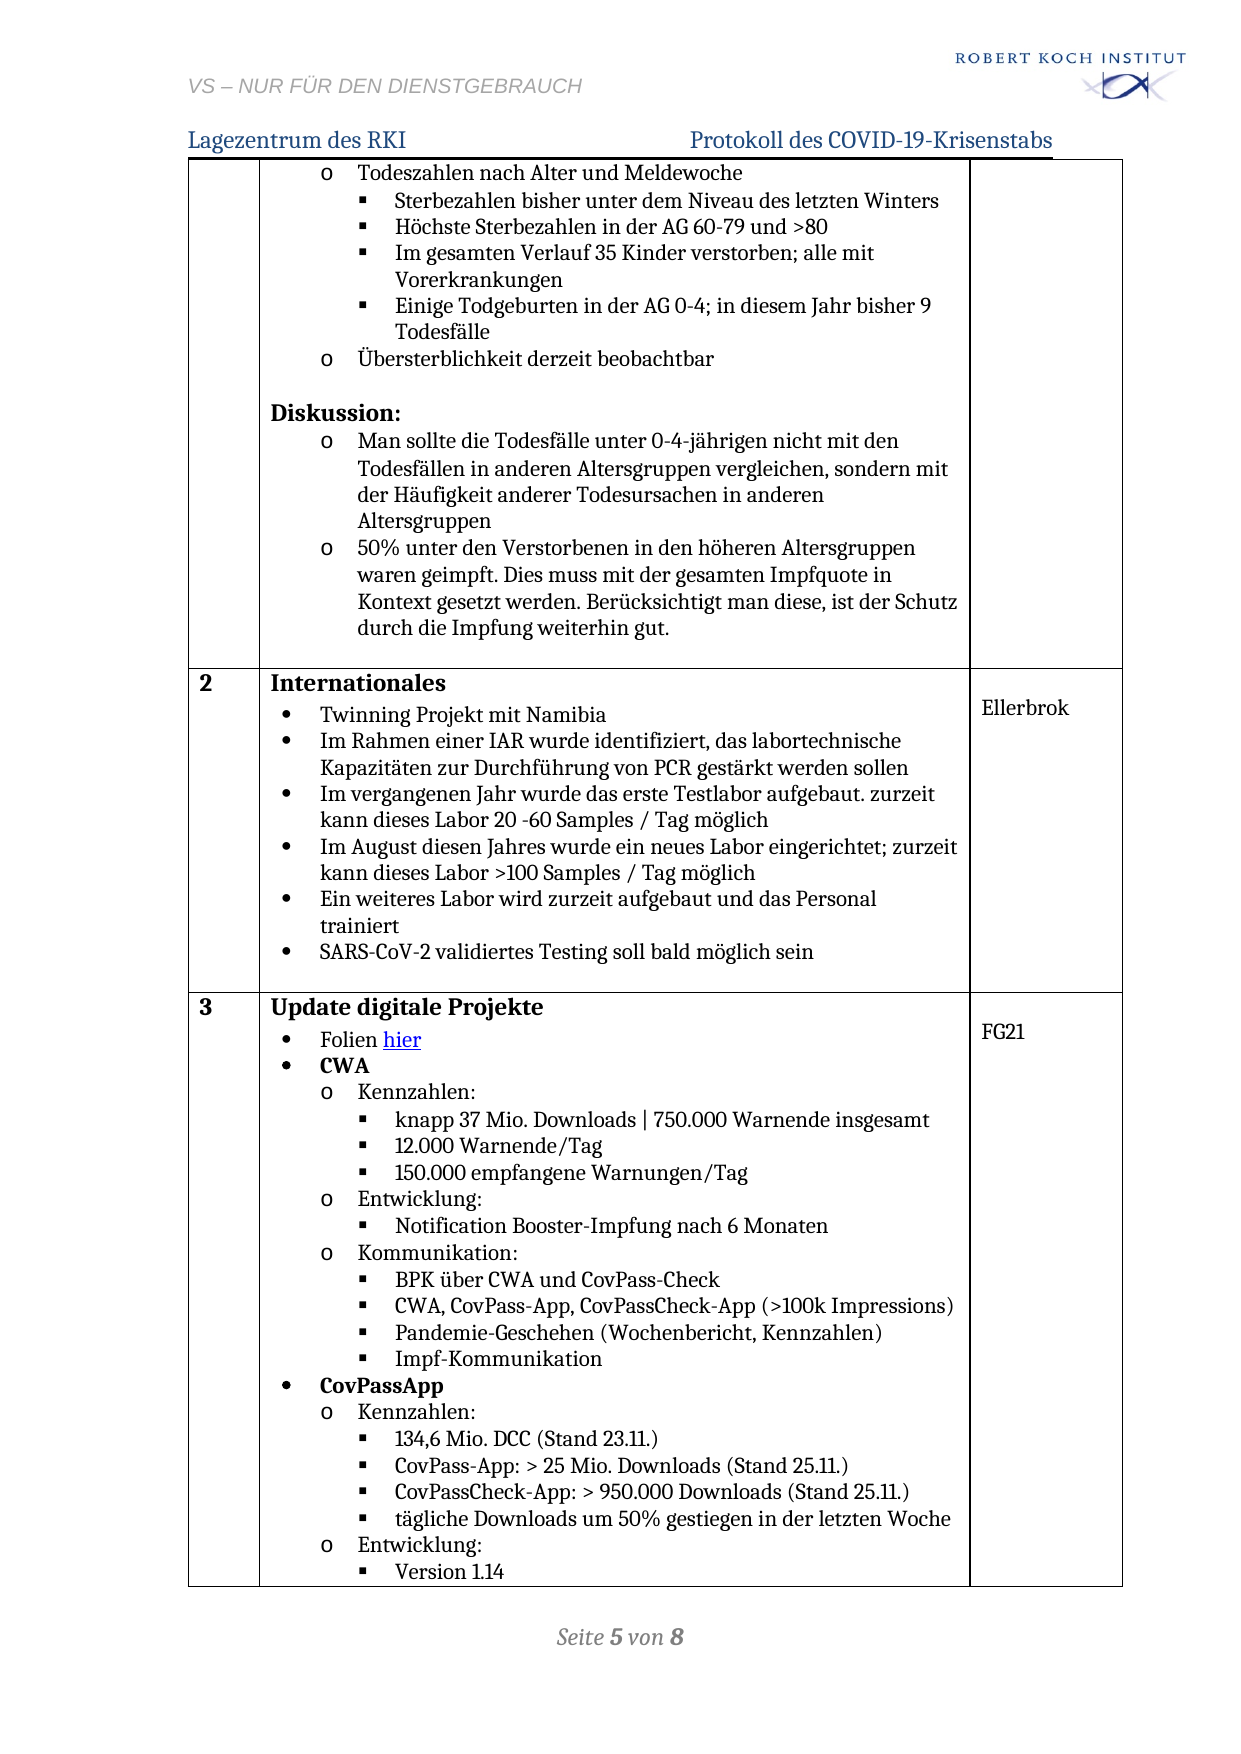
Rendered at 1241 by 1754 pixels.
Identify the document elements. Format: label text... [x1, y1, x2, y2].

table_cell FG21 [971, 993, 1122, 1586]
table_cell Internationales Twinning Projekt mit Namibia Im Rahmen einer IAR wurde identifiziert, das labortechnische Kapazitäten zur Durchführung von PCR gestärkt werden sollen Im vergangenen Jahr wurde das erste Testlabor aufgebaut. zurzeit kann dieses Labor 20 -60 Samples / Tag möglich Im August diesen Jahres wurde ein neues Labor eingerichtet; zurzeit kann dieses Labor >100 Samples / Tag möglich Ein weiteres Labor wird zurzeit aufgebaut und das Personal trainiert SARS-CoV-2 validiertes Testing soll bald möglich sein [260, 669, 969, 992]
table_cell 3 [189, 993, 259, 1586]
table_cell 1 [189, 160, 259, 668]
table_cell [260, 160, 969, 668]
table_cell 2 [189, 669, 259, 992]
picture [947, 28, 1207, 105]
table_cell Ellerbrok [971, 669, 1122, 992]
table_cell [971, 160, 1122, 668]
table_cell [260, 993, 969, 1586]
